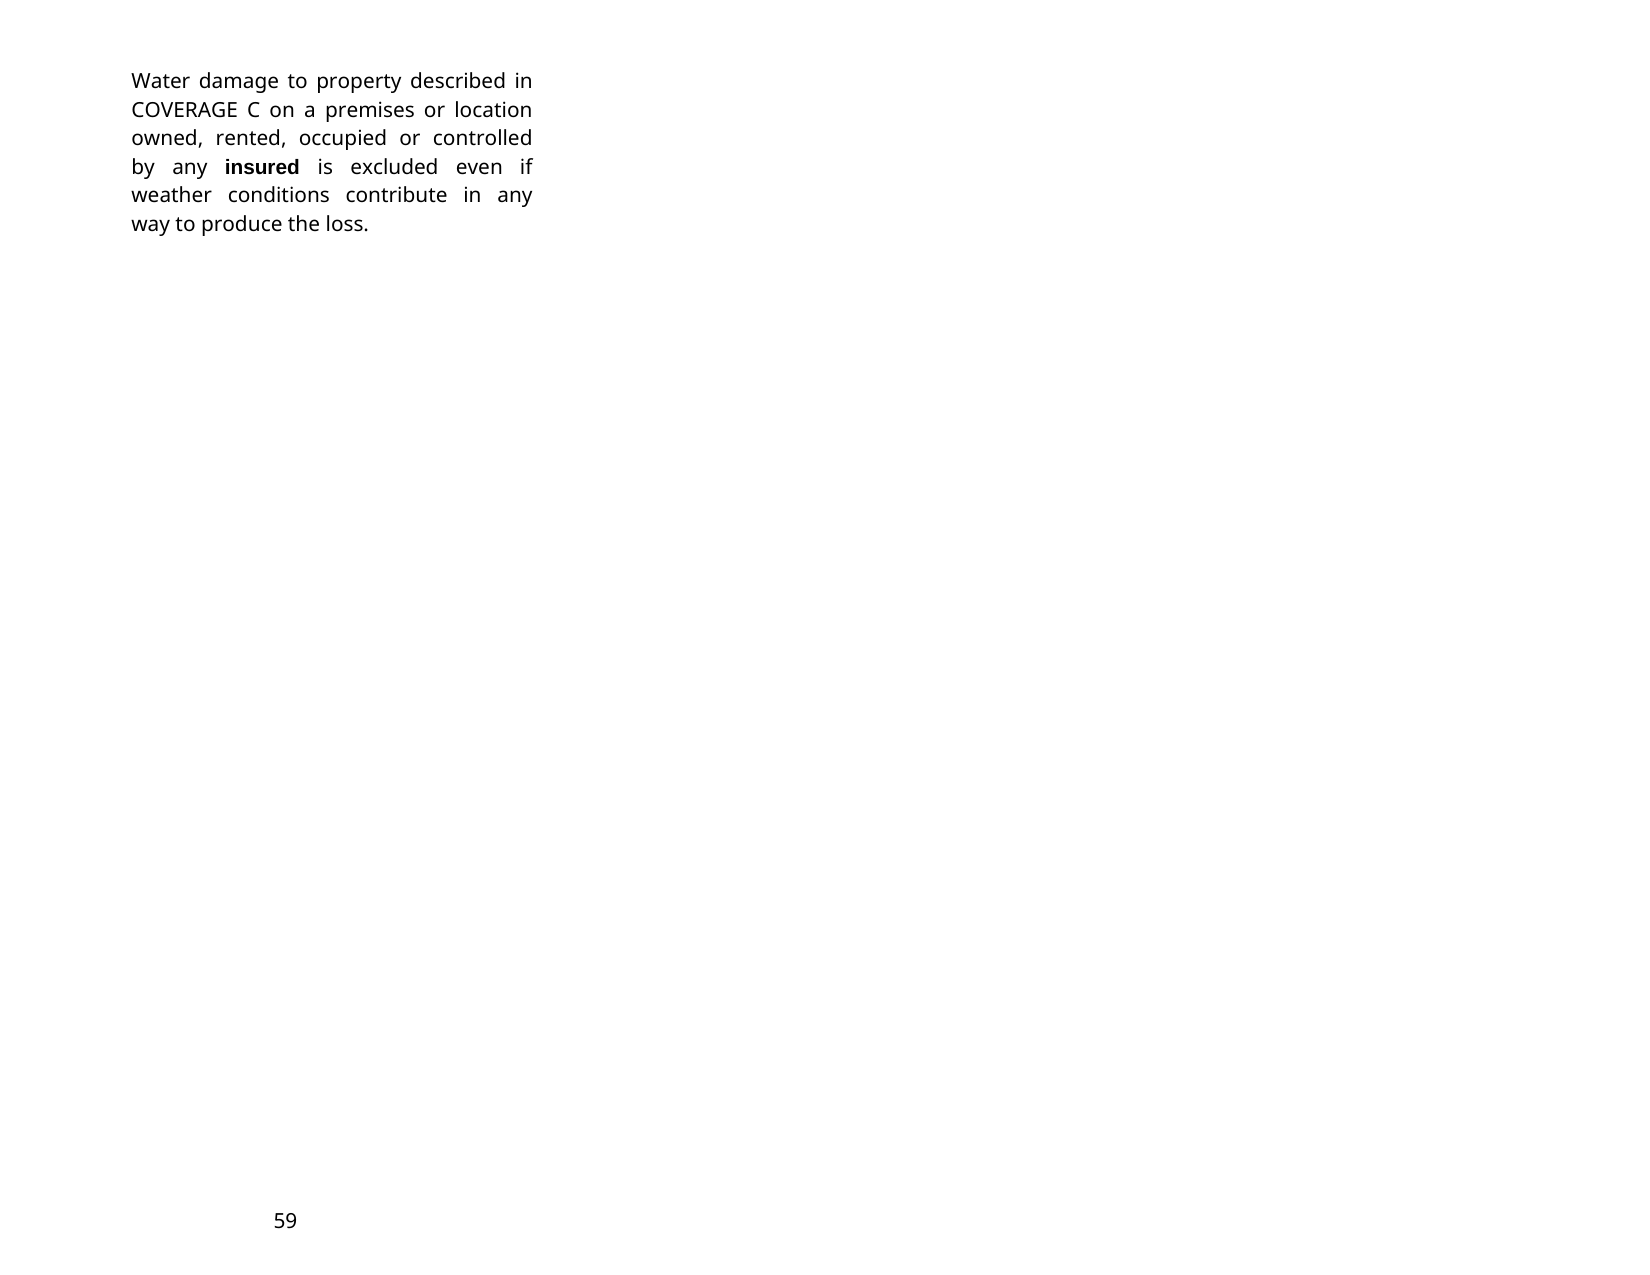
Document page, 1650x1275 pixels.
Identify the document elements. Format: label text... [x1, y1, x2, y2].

text Water damage to property described in COVERAGE C on a premises or location owned, rented, occupied or controlled by any insured is excluded even if weather conditions contribute in any way to produce the loss. [131, 67, 533, 237]
